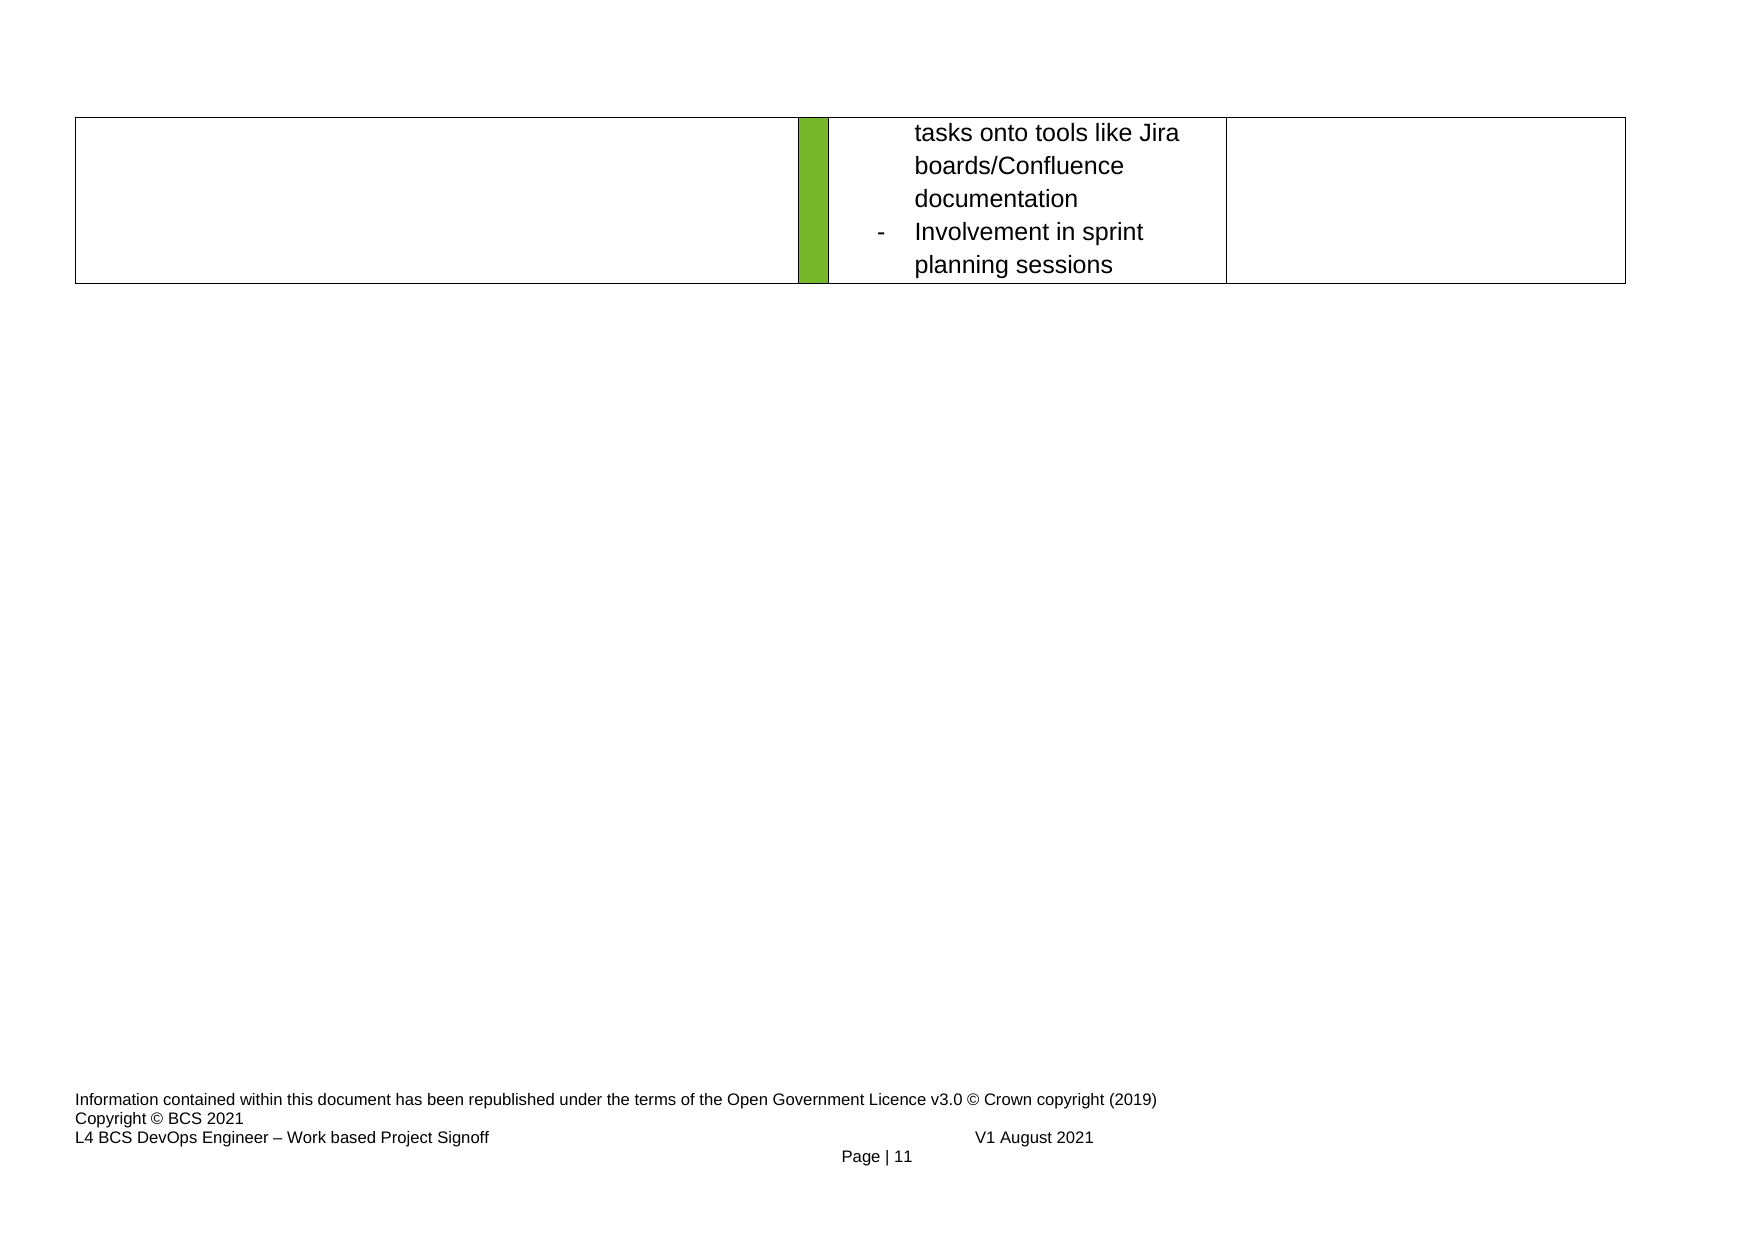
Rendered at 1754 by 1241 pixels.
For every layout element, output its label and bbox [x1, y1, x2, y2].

table_cell [76, 118, 798, 283]
table_cell [1227, 118, 1625, 283]
table_cell [799, 118, 828, 283]
table_cell [829, 118, 1226, 283]
